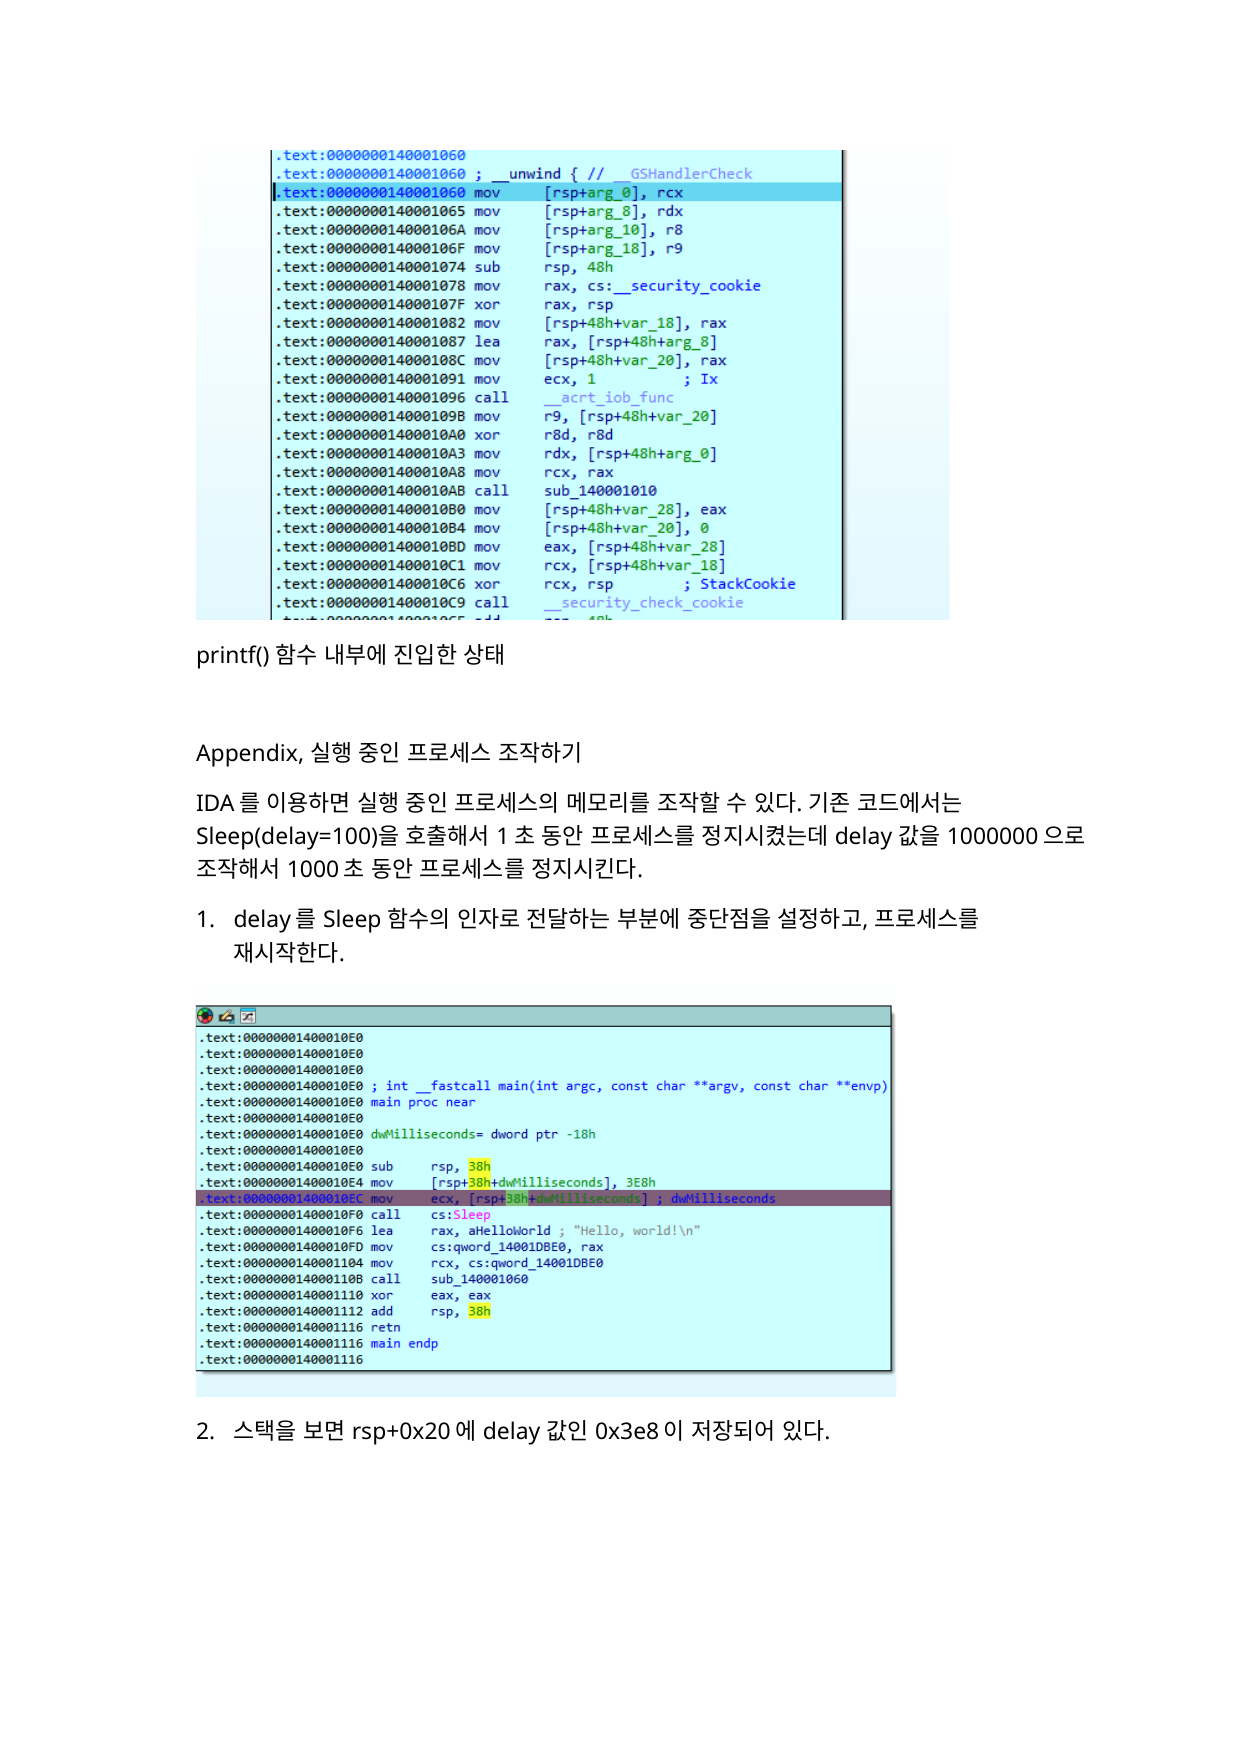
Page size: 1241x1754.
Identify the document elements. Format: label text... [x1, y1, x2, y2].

text IDA를 이용하면 실행 중인 프로세스의 메모리를 조작할 수 있다. 기존 코드에서는 Sleep(delay=100)을 호출해서 1초 동안 프로세스를 정지시켰는데 delay 값을 1000000으로 조작해서 1000초 동안 프로세스를 정지시킨다. [196, 784, 1090, 884]
text Appendix, 실행 중인 프로세스 조작하기 [196, 734, 1090, 768]
picture [195, 150, 950, 620]
picture [195, 984, 897, 1397]
list delay를 Sleep 함수의 인자로 전달하는 부분에 중단점을 설정하고, 프로세스를 재시작한다. [196, 901, 1090, 968]
text printf() 함수 내부에 진입한 상태 [196, 636, 1090, 670]
list 스택을 보면 rsp+0x20에 delay 값인 0x3e8이 저장되어 있다. [196, 1413, 1090, 1446]
